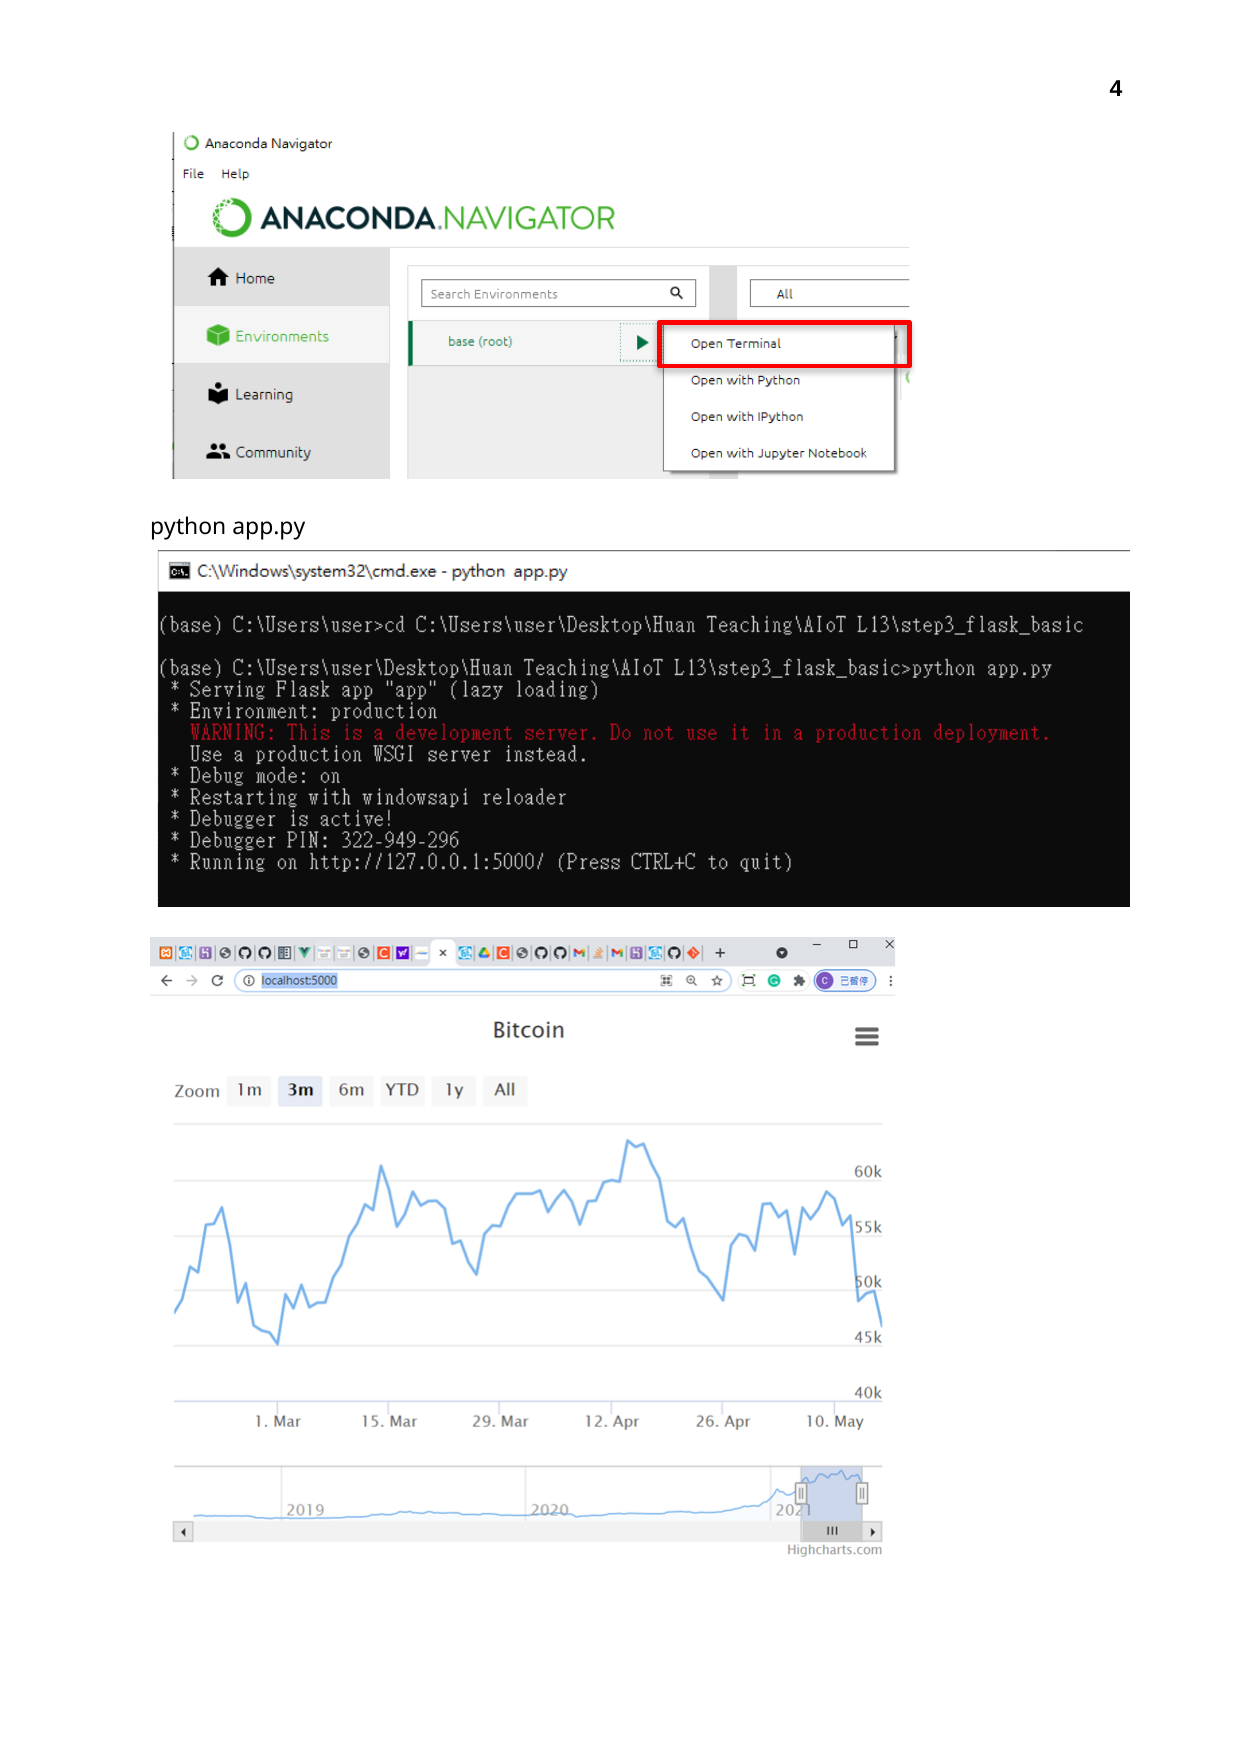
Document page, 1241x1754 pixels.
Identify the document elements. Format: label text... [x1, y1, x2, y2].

picture [662, 325, 907, 364]
picture [157, 550, 1130, 907]
text python app.py [150, 510, 1122, 541]
picture [171, 132, 910, 479]
picture [150, 937, 896, 1593]
